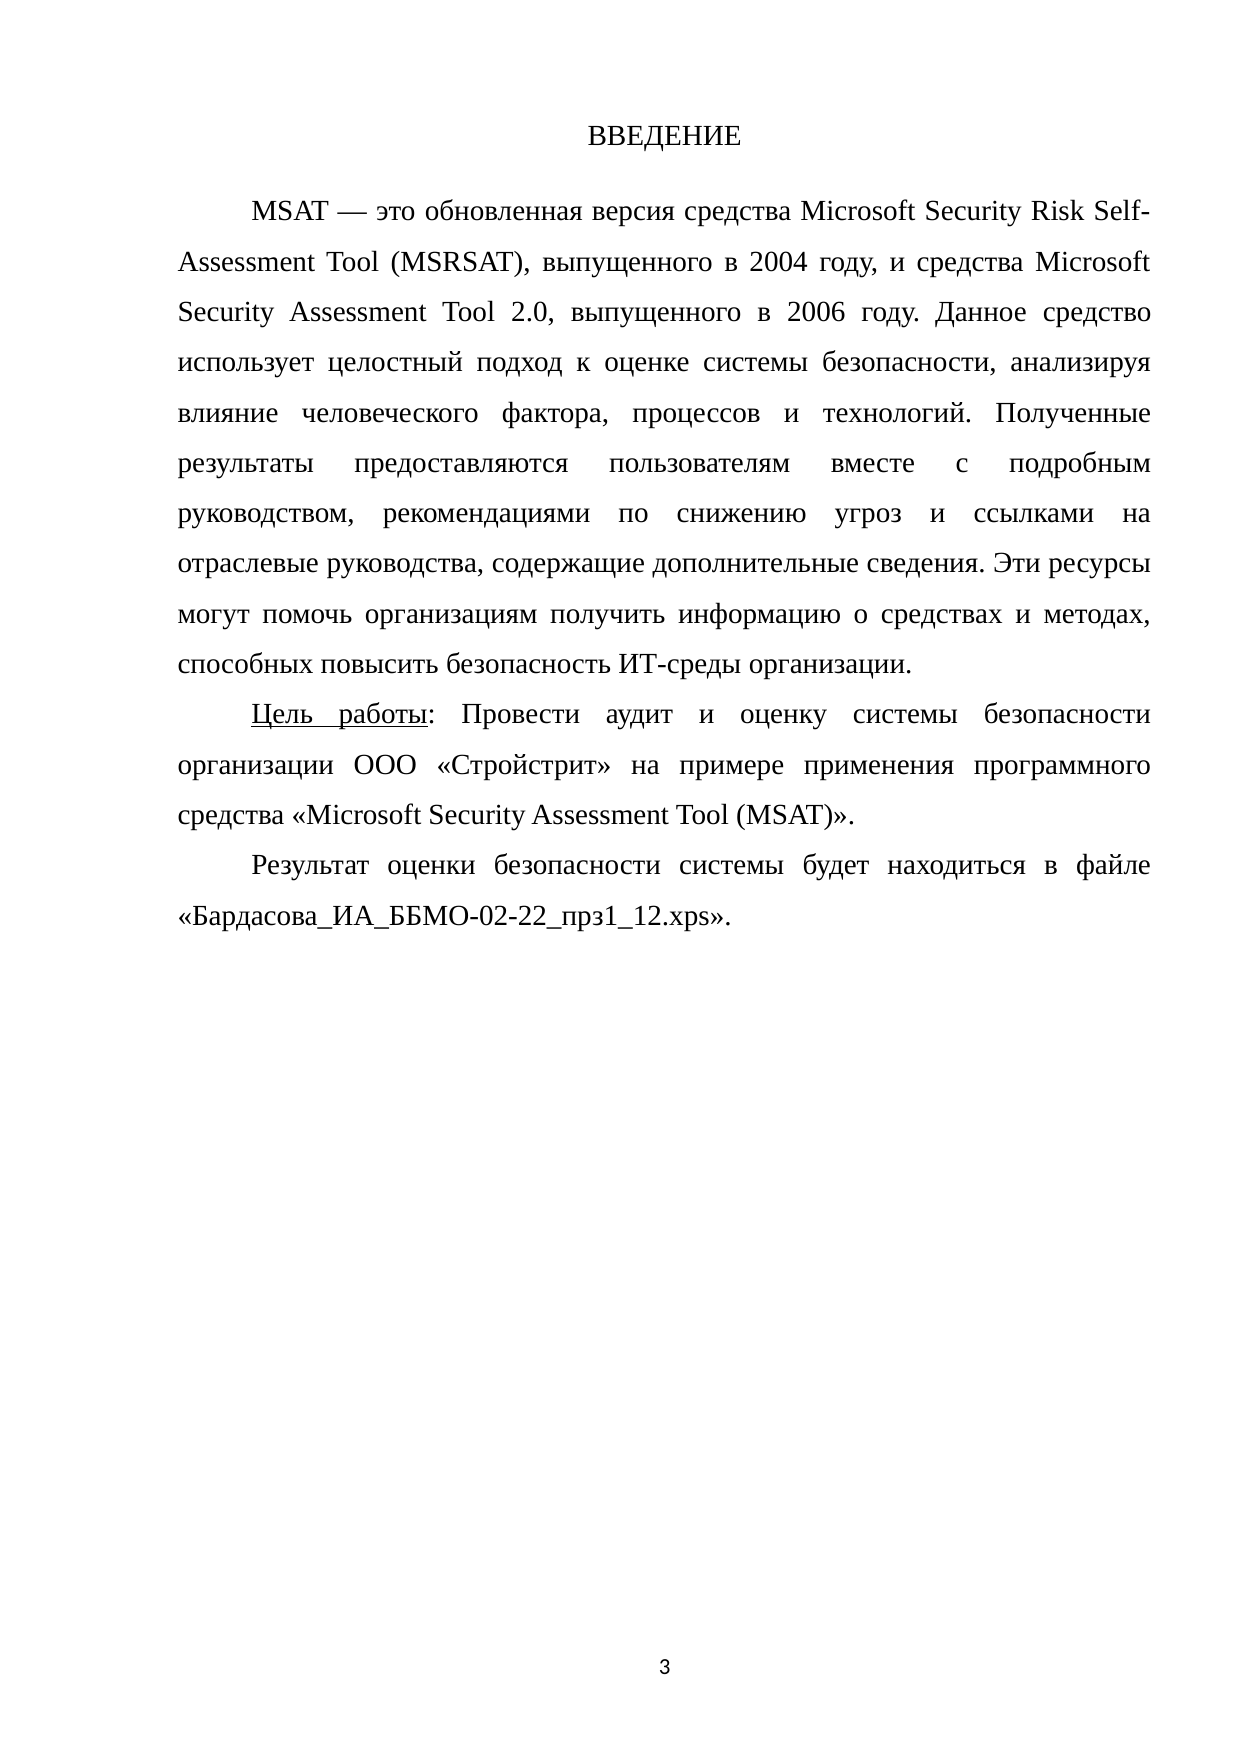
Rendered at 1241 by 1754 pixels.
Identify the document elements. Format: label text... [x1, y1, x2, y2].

subtitle ВВЕДЕНИЕ [177, 118, 1152, 152]
text Результат оценки безопасности системы будет находиться в файле «Бардасова_ИА_ББМО-02-22_прз1_12.xps». [177, 847, 1152, 931]
text Цель работы: Провести аудит и оценку системы безопасности организации ООО «Стройстрит» на примере применения программного средства «Microsoft Security Assessment Tool (MSAT)». [177, 697, 1152, 831]
text MSAT — это обновленная версия средства Microsoft Security Risk Self-Assessment Tool (MSRSAT), выпущенного в 2004 году, и средства Microsoft Security Assessment Tool 2.0, выпущенного в 2006 году. Данное средство использует целостный подход к оценке системы безопасности, анализируя влияние человеческого фактора, процессов и технологий. Полученные результаты предоставляются пользователям вместе с подробным руководством, рекомендациями по снижению угроз и ссылками на отраслевые руководства, содержащие дополнительные сведения. Эти ресурсы могут помочь организациям получить информацию о средствах и методах, способных повысить безопасность ИТ-среды организации. [177, 193, 1152, 680]
